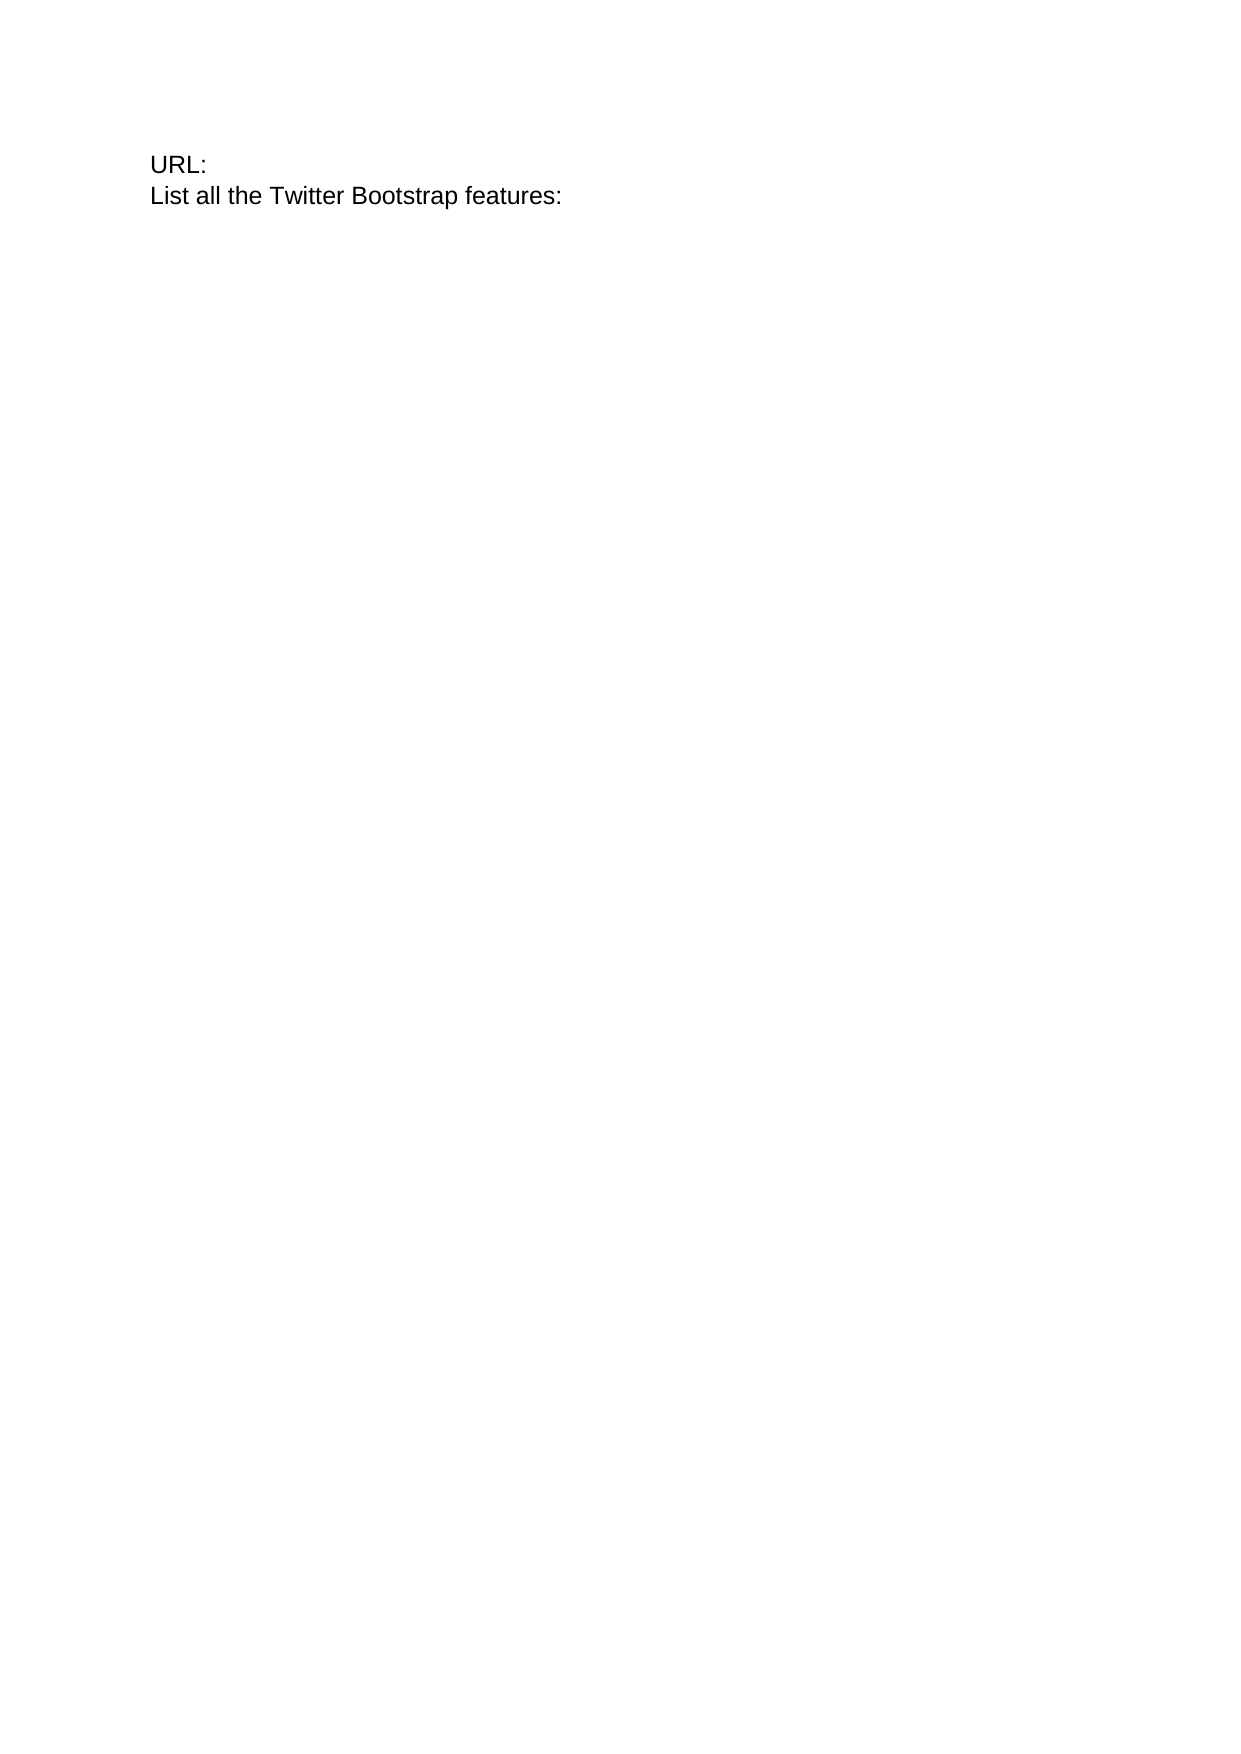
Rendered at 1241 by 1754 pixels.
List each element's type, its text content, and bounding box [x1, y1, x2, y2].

text URL: List all the Twitter Bootstrap features: [150, 150, 1090, 210]
